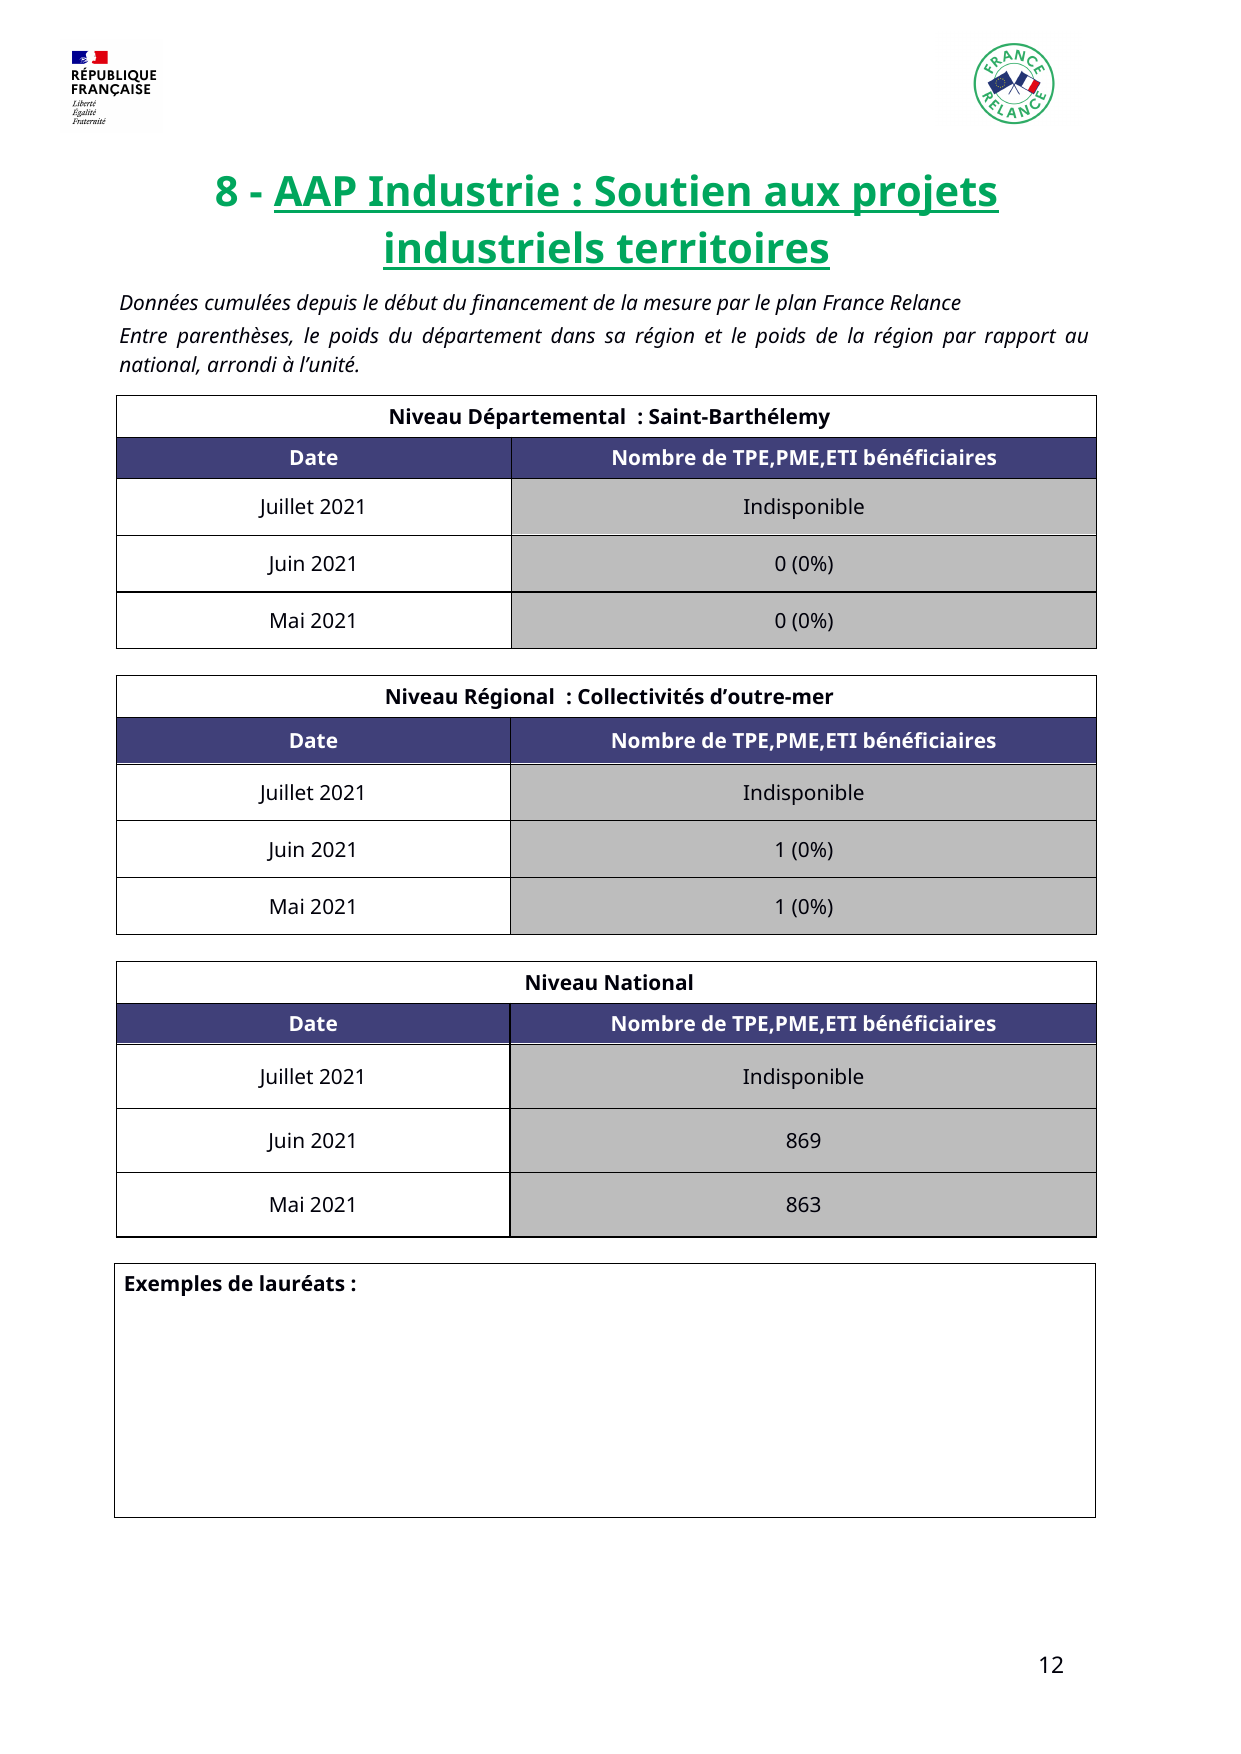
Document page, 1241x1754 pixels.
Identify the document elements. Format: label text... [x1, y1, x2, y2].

table_cell Nombre de TPE,PME,ETI bénéficiaires [512, 438, 1096, 478]
table_header Niveau Départemental : Saint-Barthélemy [117, 396, 1096, 437]
text Entre parenthèses, le poids du département dans sa région et le poids de la région par rapport au national, arrondi à l’unité. [119, 321, 1094, 378]
table_cell 0 (0%) [512, 593, 1096, 648]
table_cell Mai 2021 [117, 878, 510, 934]
table_cell Date [117, 438, 511, 478]
table_cell Juillet 2021 [117, 1045, 509, 1108]
table_cell Juin 2021 [117, 821, 510, 877]
picture [935, 31, 1082, 126]
table_cell Indisponible [512, 479, 1096, 534]
table_cell Nombre de TPE,PME,ETI bénéficiaires [511, 1004, 1096, 1043]
table_cell Nombre de TPE,PME,ETI bénéficiaires [511, 718, 1096, 763]
table_cell Indisponible [511, 1045, 1096, 1108]
table_cell 1 (0%) [511, 878, 1096, 934]
table_cell 869 [511, 1109, 1096, 1172]
table_cell Mai 2021 [117, 1173, 509, 1236]
table_cell Date [117, 718, 510, 763]
table_cell Juin 2021 [117, 536, 511, 591]
table_cell Mai 2021 [117, 593, 511, 648]
text Données cumulées depuis le début du financement de la mesure par le plan France Relance [119, 288, 1094, 317]
subtitle 8 - AAP Industrie : Soutien aux projets industriels territoires [119, 162, 1094, 276]
table_cell Indisponible [511, 765, 1096, 820]
table_header Niveau National [117, 962, 1096, 1002]
table_cell Juillet 2021 [117, 765, 510, 820]
table_cell Juillet 2021 [117, 479, 511, 534]
table_header Exemples de lauréats : [115, 1264, 1095, 1517]
table_cell 1 (0%) [511, 821, 1096, 877]
picture [60, 39, 164, 133]
table_cell 0 (0%) [512, 536, 1096, 591]
table_cell Juin 2021 [117, 1109, 509, 1172]
table_header Niveau Régional : Collectivités d’outre-mer [117, 676, 1096, 717]
table_cell 863 [511, 1173, 1096, 1236]
table_cell Date [117, 1004, 509, 1043]
